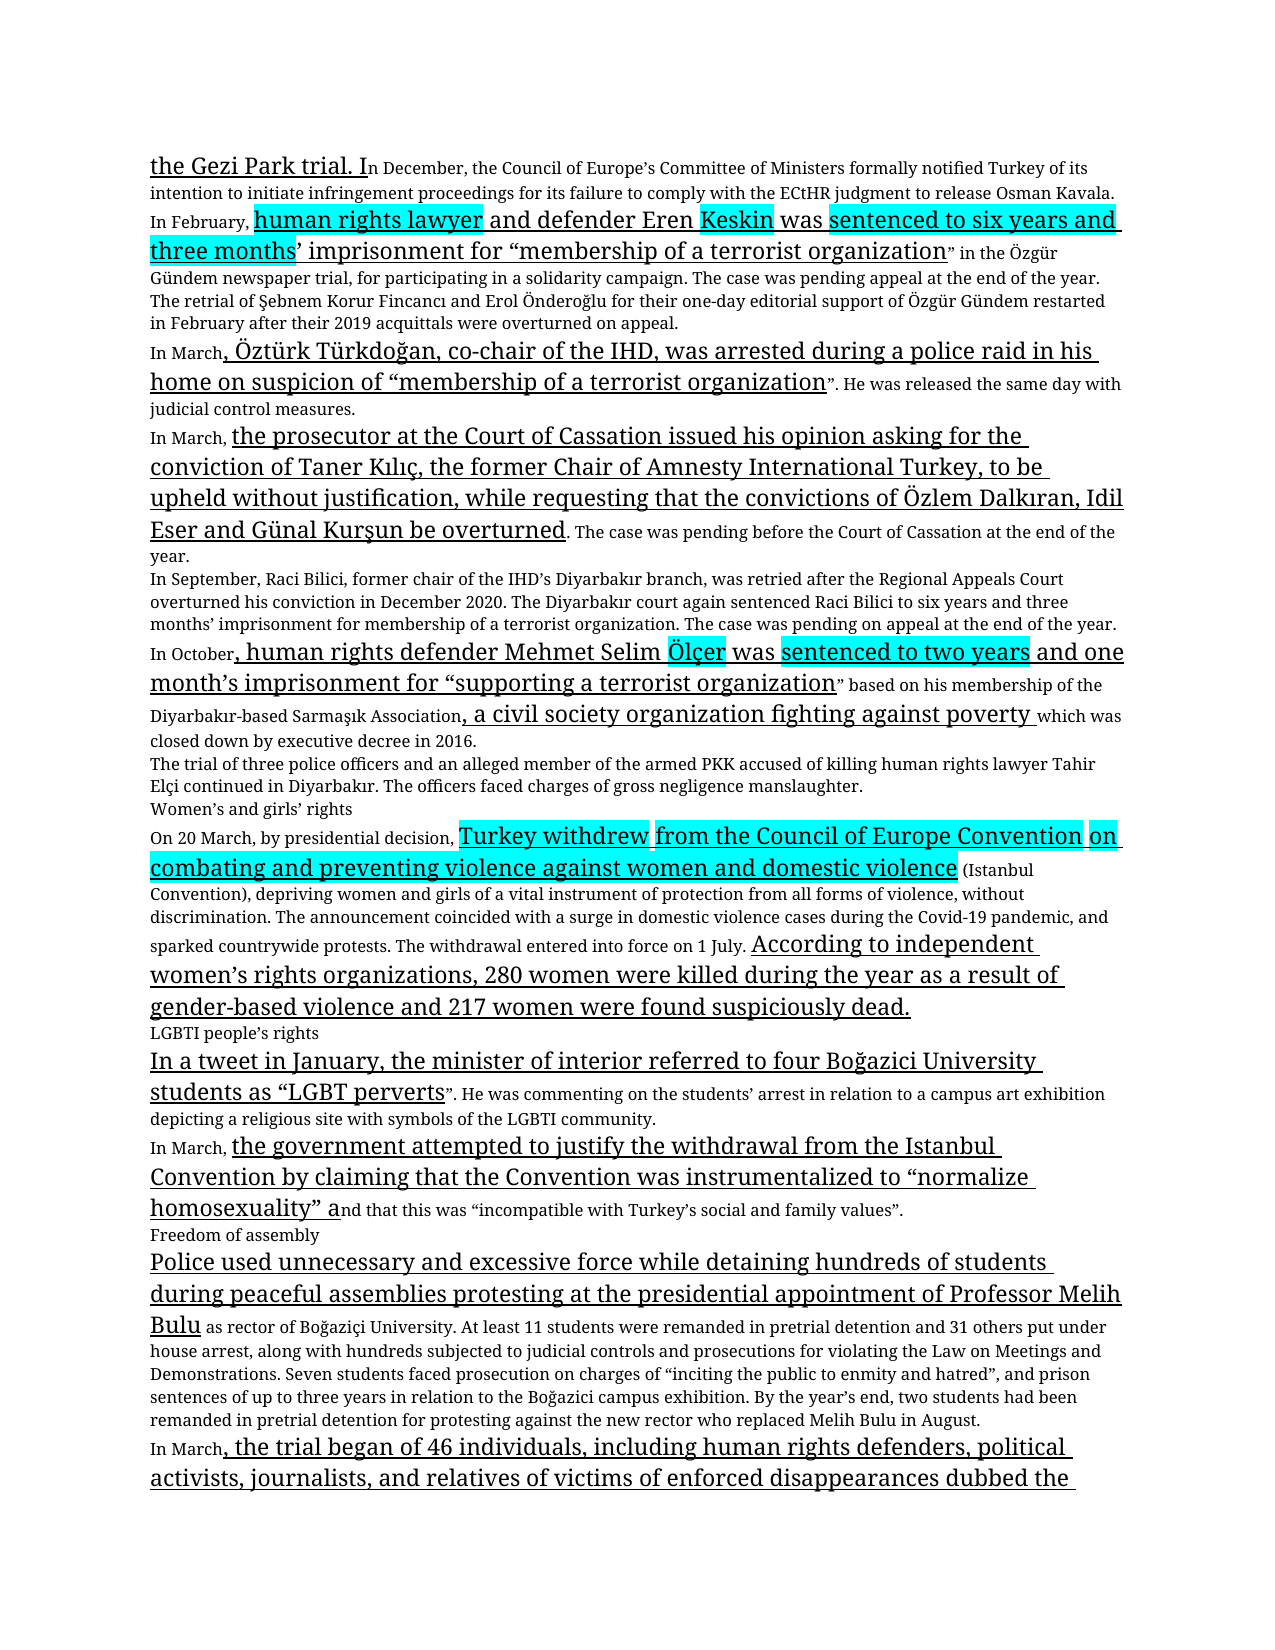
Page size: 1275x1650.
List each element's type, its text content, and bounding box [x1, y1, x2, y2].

text The trial of three police officers and an alleged member of the armed PKK accused of killing human rights lawyer Tahir Elçi continued in Diyarbakır. The officers faced charges of gross negligence manslaughter. [150, 752, 1125, 797]
text In a tweet in January, the minister of interior referred to four Boğazici University students as “LGBT perverts”. He was commenting on the students’ arrest in relation to a campus art exhibition depicting a religious site with symbols of the LGBTI community. [150, 1044, 1125, 1130]
text LGBTI people’s rights [150, 1022, 1125, 1044]
text In February, human rights lawyer and defender Eren Keskin was sentenced to six years and three months’ imprisonment for “membership of a terrorist organization” in the Özgür Gündem newspaper trial, for participating in a solidarity campaign. The case was pending appeal at the end of the year. [150, 204, 1125, 289]
text On 20 March, by presidential decision, Turkey withdrew from the Council of Europe Convention on combating and preventing violence against women and domestic violence (Istanbul Convention), depriving women and girls of a vital instrument of protection from all forms of violence, without discrimination. The announcement coincided with a surge in domestic violence cases during the Covid-19 pandemic, and sparked countrywide protests. The withdrawal entered into force on 1 July. According to independent women’s rights organizations, 280 women were killed during the year as a result of gender-based violence and 217 women were found suspiciously dead. [150, 820, 1125, 1022]
text In September, Raci Bilici, former chair of the IHD’s Diyarbakır branch, was retried after the Regional Appeals Court overturned his conviction in December 2020. The Diyarbakır court again sentenced Raci Bilici to six years and three months’ imprisonment for membership of a terrorist organization. The case was pending on appeal at the end of the year. [150, 567, 1125, 636]
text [150, 1431, 1125, 1493]
text Women’s and girls’ rights [150, 797, 1125, 820]
text In October, human rights defender Mehmet Selim Ölçer was sentenced to two years and one month’s imprisonment for “supporting a terrorist organization” based on his membership of the Diyarbakır-based Sarmaşık Association, a civil society organization fighting against poverty which was closed down by executive decree in 2016. [150, 636, 1125, 752]
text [150, 150, 1125, 204]
text In March, Öztürk Türkdoğan, co-chair of the IHD, was arrested during a police raid in his home on suspicion of “membership of a terrorist organization”. He was released the same day with judicial control measures. [150, 334, 1125, 420]
text The retrial of Şebnem Korur Fincancı and Erol Önderoğlu for their one-day editorial support of Özgür Gündem restarted in February after their 2019 acquittals were overturned on appeal. [150, 289, 1125, 334]
text Police used unnecessary and excessive force while detaining hundreds of students during peaceful assemblies protesting at the presidential appointment of Professor Melih Bulu as rector of Boğaziçi University. At least 11 students were remanded in pretrial detention and 31 others put under house arrest, along with hundreds subjected to judicial controls and prosecutions for violating the Law on Meetings and Demonstrations. Seven students faced prosecution on charges of “inciting the public to enmity and hatred”, and prison sentences of up to three years in relation to the Boğazici campus exhibition. By the year’s end, two students had been remanded in pretrial detention for protesting against the new rector who replaced Melih Bulu in August. [150, 1246, 1125, 1431]
text In March, the prosecutor at the Court of Cassation issued his opinion asking for the conviction of Taner Kılıç, the former Chair of Amnesty International Turkey, to be upheld without justification, while requesting that the convictions of Özlem Dalkıran, Idil Eser and Günal Kurşun be overturned. The case was pending before the Court of Cassation at the end of the year. [150, 420, 1125, 567]
text In March, the government attempted to justify the withdrawal from the Istanbul Convention by claiming that the Convention was instrumentalized to “normalize homosexuality” and that this was “incompatible with Turkey’s social and family values”. [150, 1130, 1125, 1223]
text Freedom of assembly [150, 1223, 1125, 1246]
